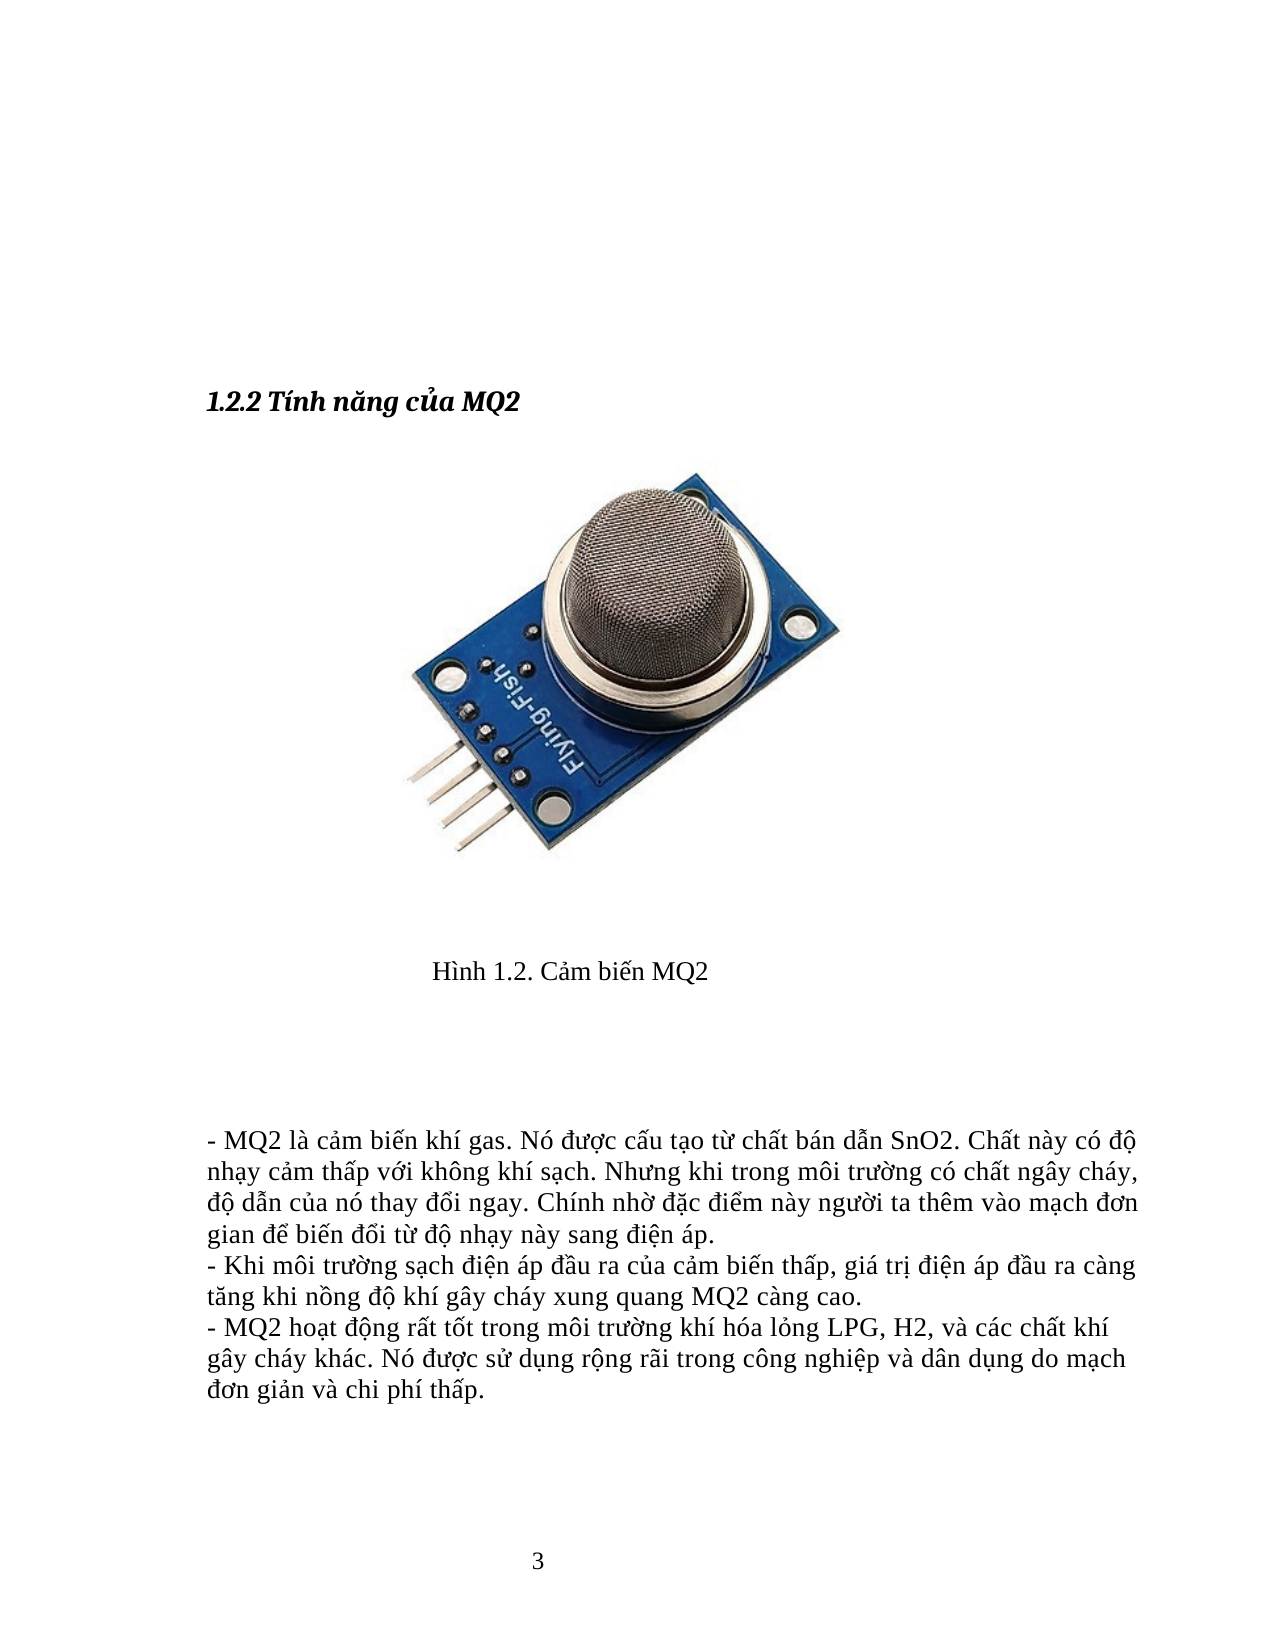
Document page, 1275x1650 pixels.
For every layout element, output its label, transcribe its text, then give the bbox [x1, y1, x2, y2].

text - MQ2 là cảm biến khí gas. Nó được cấu tạo từ chất bán dẫn SnO2. Chất này có độ nhạy cảm thấp với không khí sạch. Nhưng khi trong môi trường có chất ngây cháy, độ dẫn của nó thay đổi ngay. Chính nhờ đặc điểm này người ta thêm vào mạch đơn gian để biến đổi từ độ nhạy này sang điện áp. - Khi môi trường sạch điện áp đầu ra của cảm biến thấp, giá trị điện áp đầu ra càng tăng khi nồng độ khí gây cháy xung quang MQ2 càng cao. - MQ2 hoạt động rất tốt trong môi trường khí hóa lỏng LPG, H2, và các chất khí gây cháy khác. Nó được sử dụng rộng rãi trong công nghiệp và dân dụng do mạch đơn giản và chi phí thấp. [207, 1124, 1157, 1404]
subtitle 1.2.2 Tính năng của MQ2 [207, 385, 1157, 418]
picture [381, 418, 894, 930]
